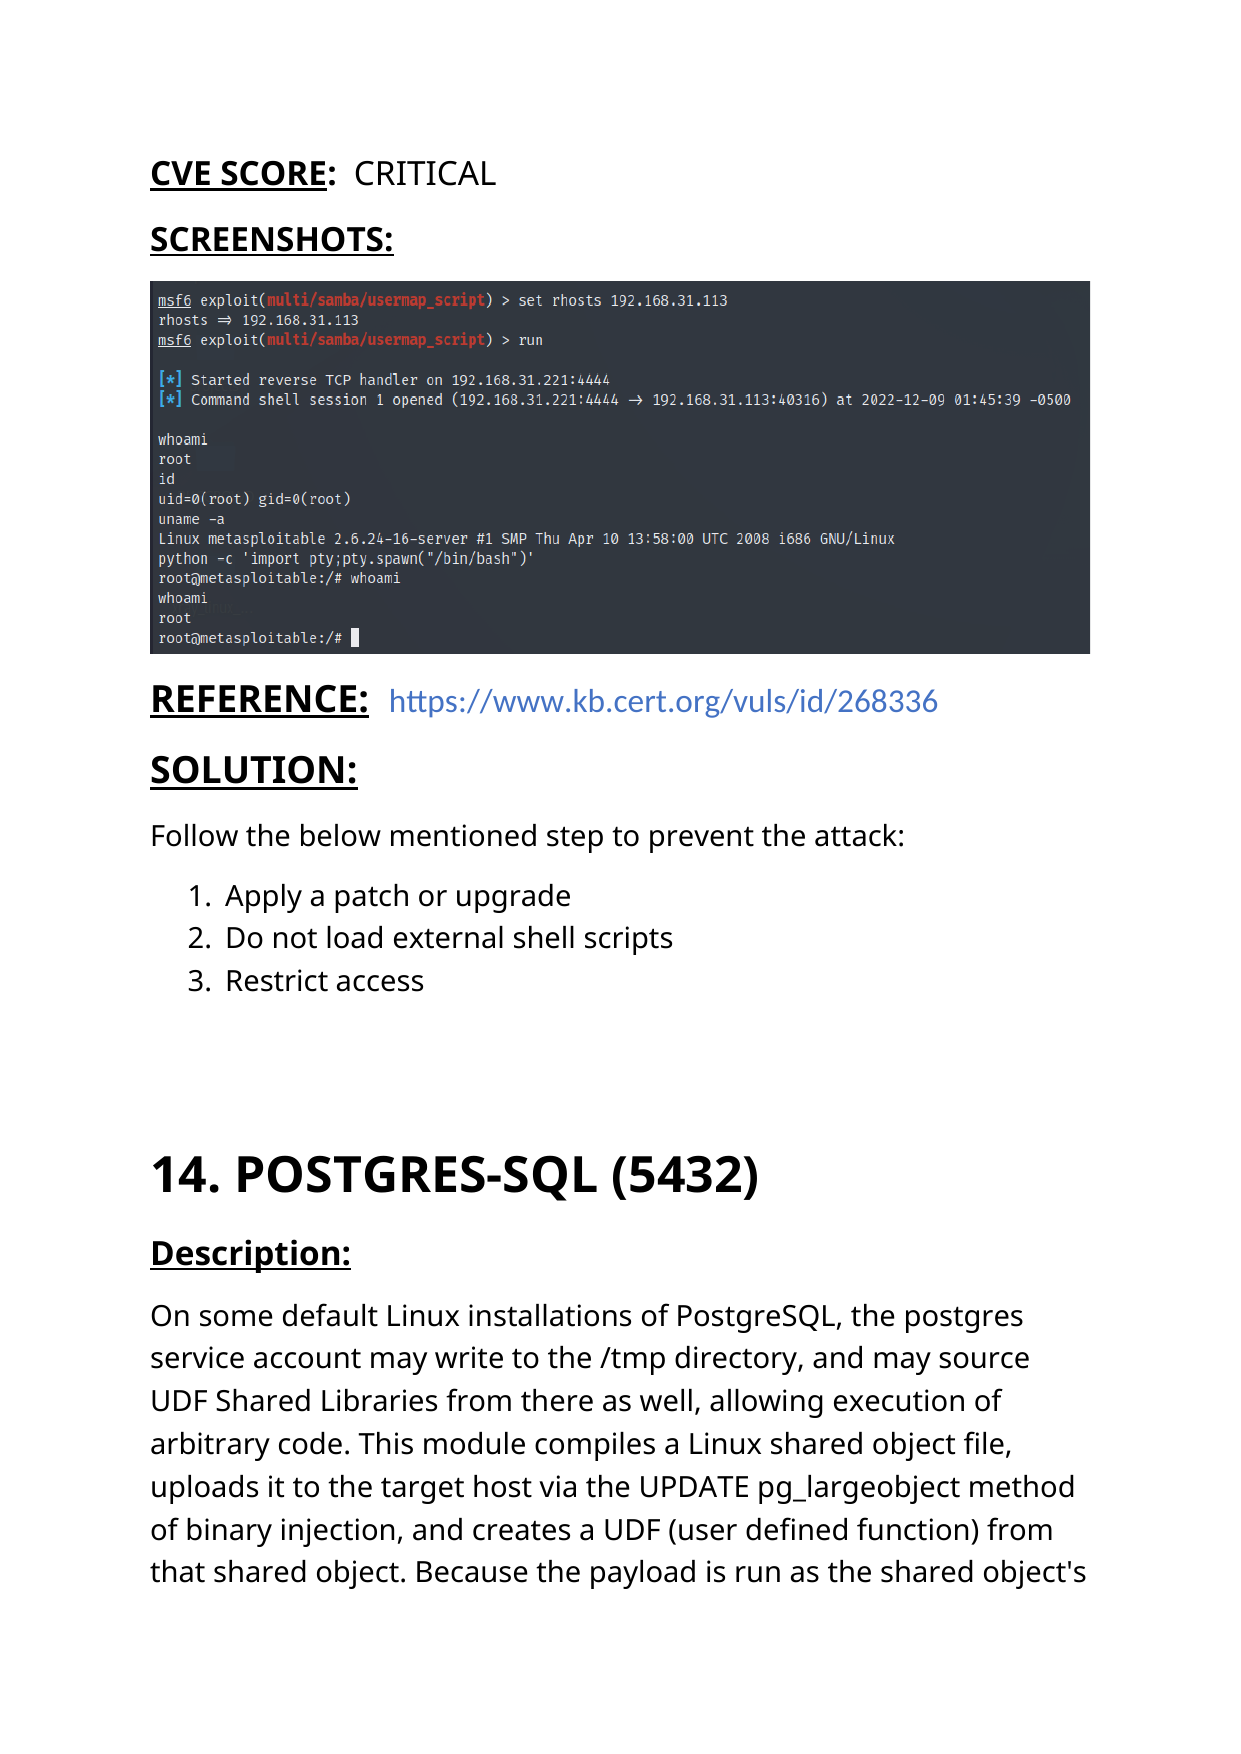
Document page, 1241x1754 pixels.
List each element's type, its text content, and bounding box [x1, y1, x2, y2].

list Do not load external shell scripts [187, 918, 1090, 957]
list Restrict access [187, 961, 1090, 1000]
picture [150, 281, 1091, 654]
text 14. POSTGRES-SQL (5432) [150, 1139, 1090, 1207]
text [150, 1295, 1090, 1591]
text Description: [150, 1229, 1090, 1275]
text CVE SCORE: CRITICAL [150, 150, 1090, 195]
text SOLUTION: [150, 744, 1090, 795]
text REFERENCE: https://www.kb.cert.org/vuls/id/268336 [150, 672, 1090, 723]
list Apply a patch or upgrade [187, 875, 1090, 915]
text SCREENSHOTS: [150, 216, 1090, 261]
text Follow the below mentioned step to prevent the attack: [150, 816, 1090, 855]
